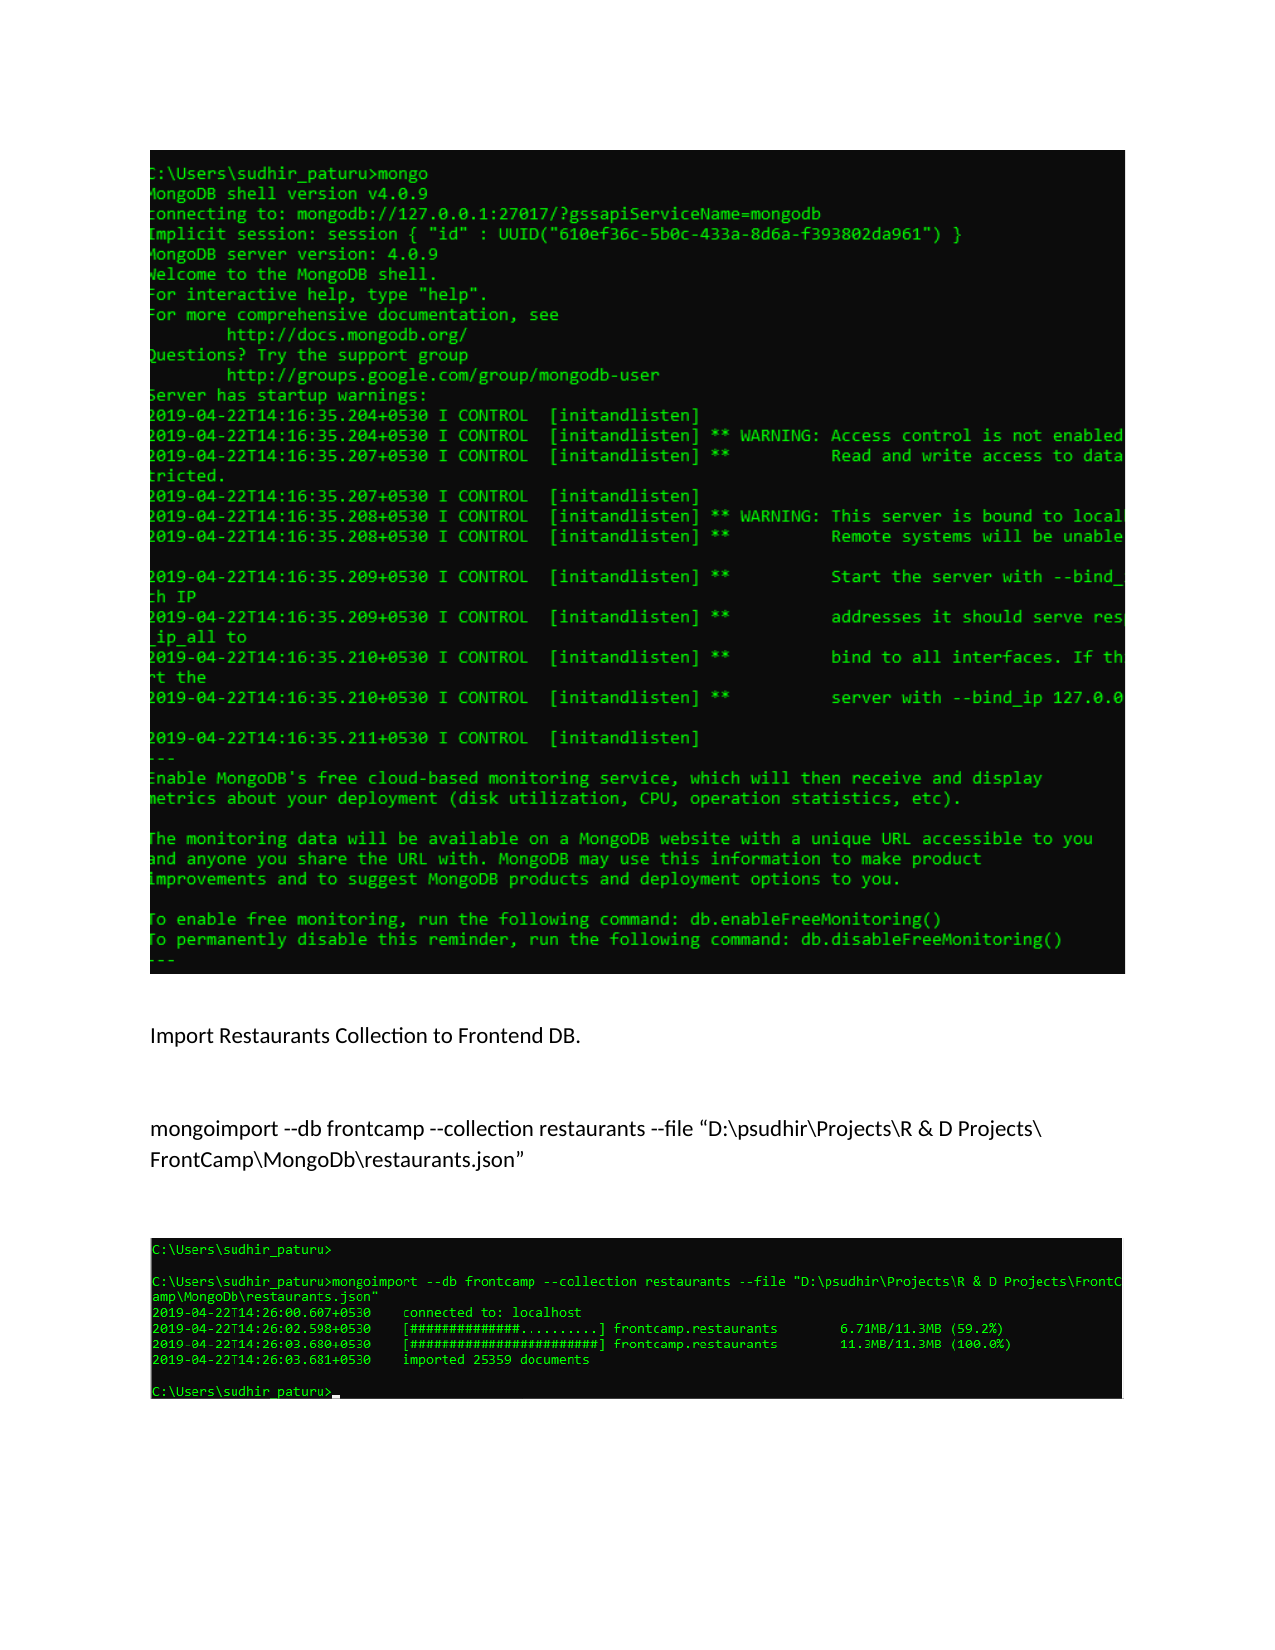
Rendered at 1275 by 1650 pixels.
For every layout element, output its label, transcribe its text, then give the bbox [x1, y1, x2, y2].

text Import Restaurants Collection to Frontend DB. [150, 1021, 1125, 1049]
text mongoimport --db frontcamp --collection restaurants --file “D:\psudhir\Projects\R & D Projects\FrontCamp\MongoDb\restaurants.json” [150, 1114, 1125, 1173]
picture [150, 150, 1125, 974]
picture [150, 1238, 1124, 1399]
